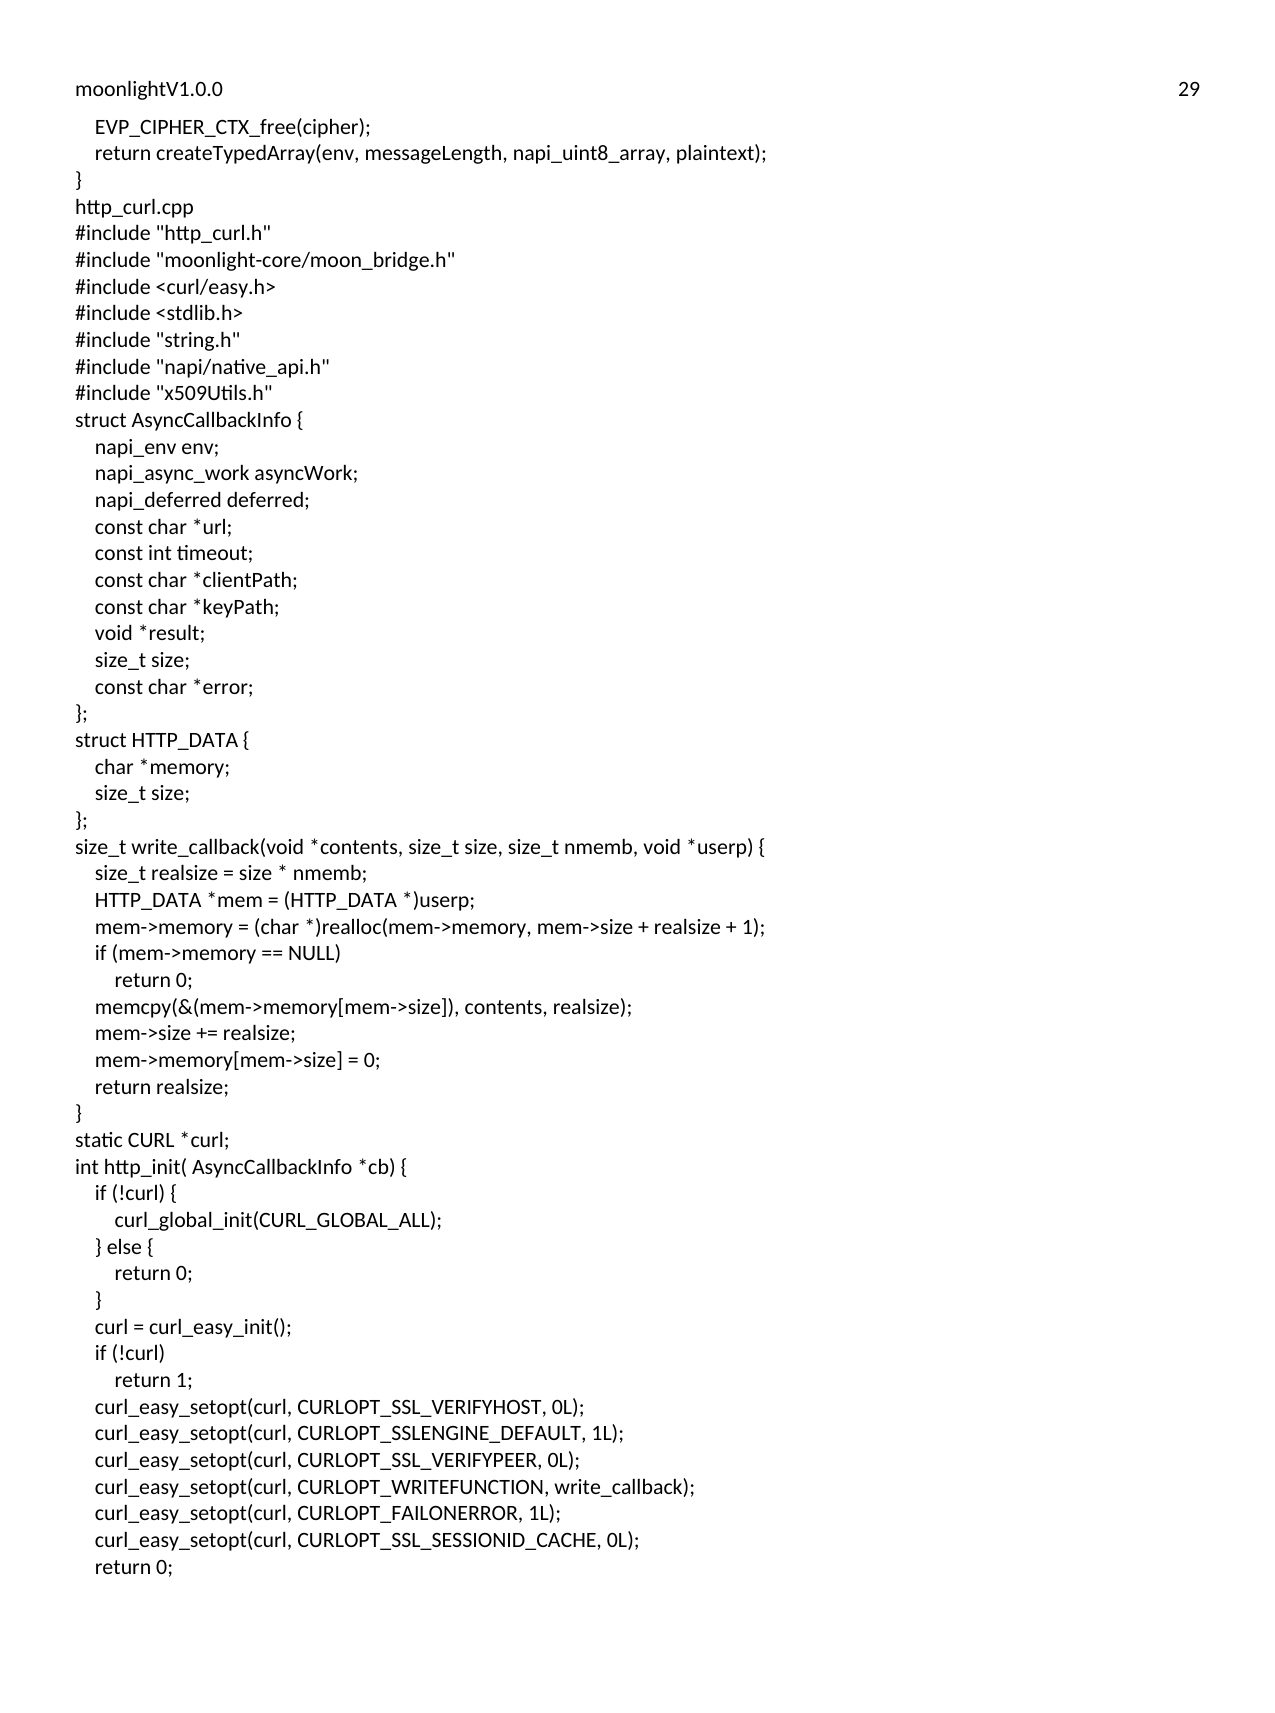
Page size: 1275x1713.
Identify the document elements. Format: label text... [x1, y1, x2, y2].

text http_curl.cpp [75, 193, 1200, 219]
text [75, 219, 1200, 1579]
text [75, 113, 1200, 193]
